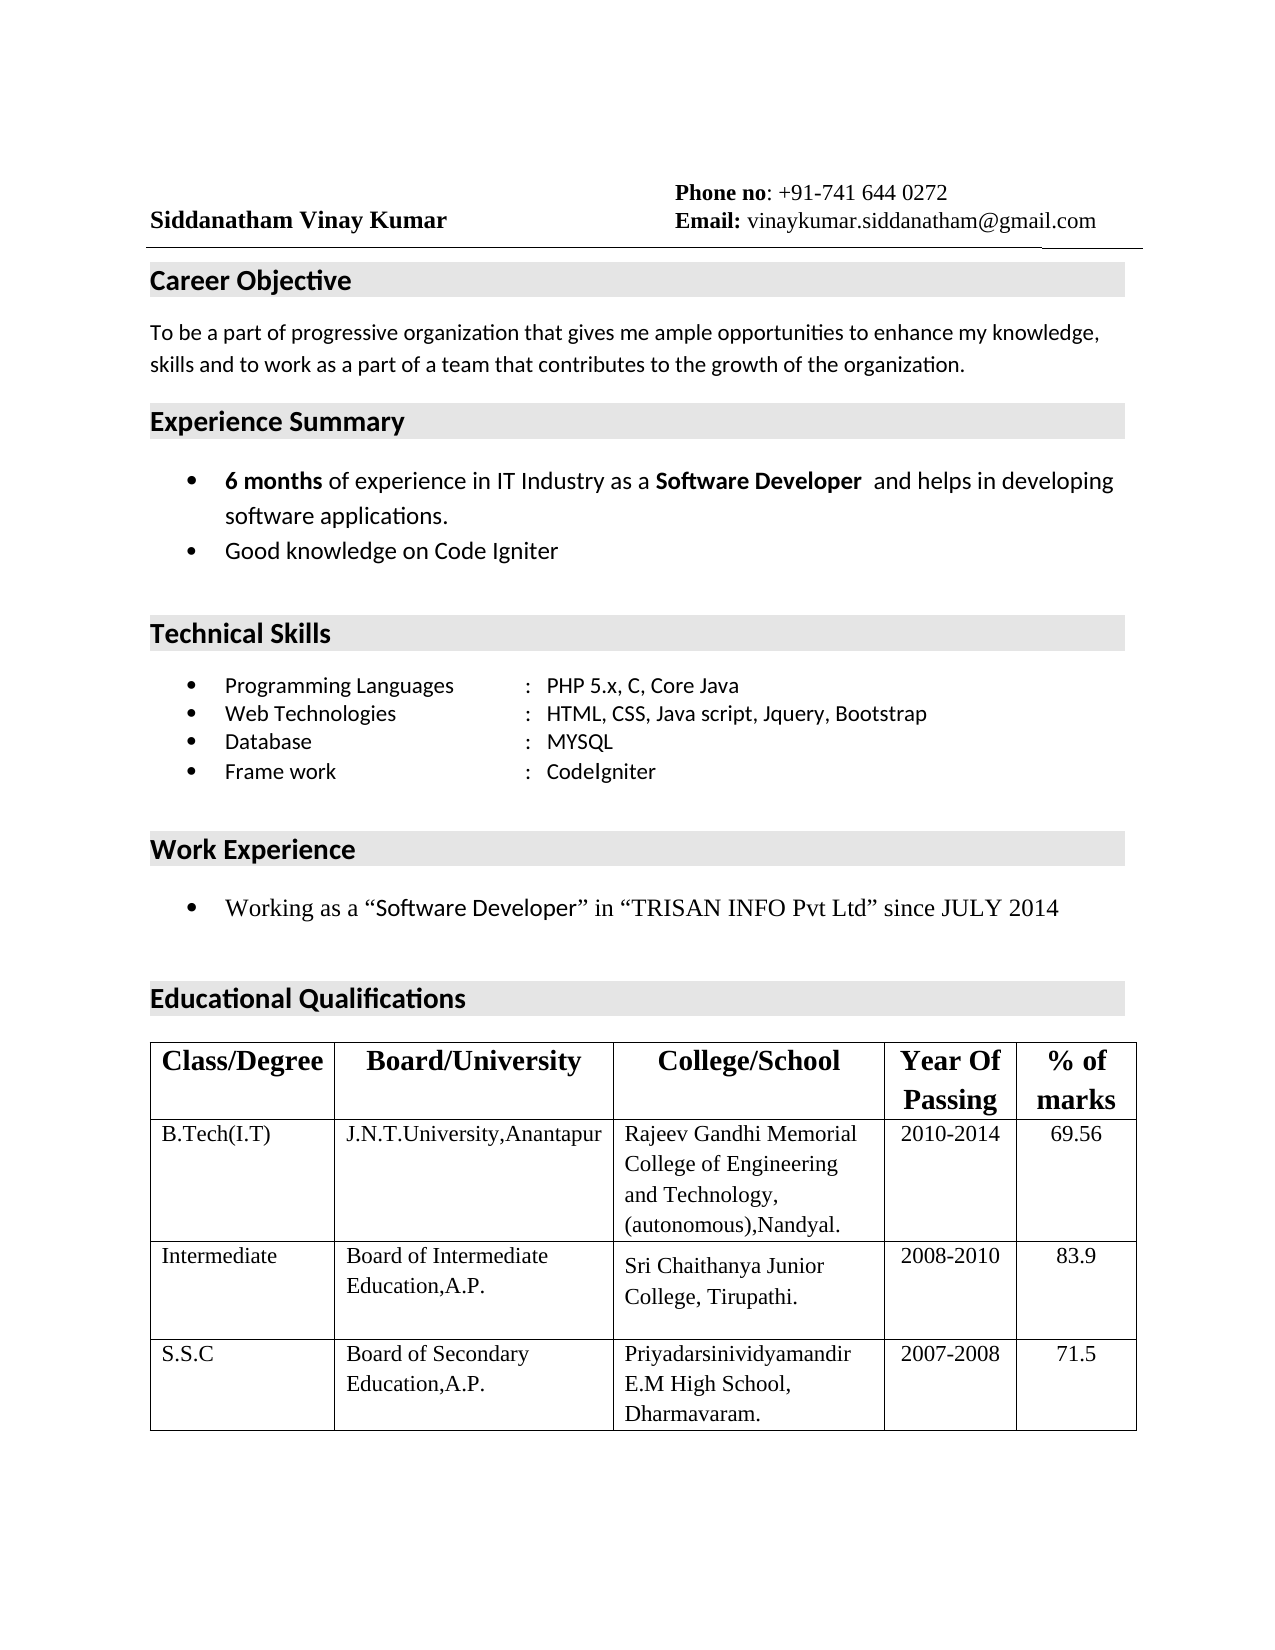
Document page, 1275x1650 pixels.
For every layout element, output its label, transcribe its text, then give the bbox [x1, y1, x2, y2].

table_cell 71.5 [1017, 1340, 1136, 1430]
table_cell 2008-2010 [885, 1242, 1016, 1338]
table_cell J.N.T.University,Anantapur [335, 1120, 613, 1241]
list Good knowledge on Code Igniter [187, 535, 1125, 566]
table_cell B.Tech(I.T) [151, 1120, 334, 1241]
table_cell 2007-2008 [885, 1340, 1016, 1430]
table_header Class/Degree [151, 1043, 334, 1119]
list Frame work : CodeIgniter [187, 756, 1125, 786]
text To be a part of progressive organization that gives me ample opportunities to enhance my knowledge, skills and to work as a part of a team that contributes to the growth of the organization. [150, 318, 1125, 378]
list Web Technologies : HTML, CSS, Java script, Jquery, Bootstrap [187, 699, 1125, 727]
text Career Objective [150, 262, 1125, 297]
table_cell Board of Intermediate Education,A.P. [335, 1242, 613, 1338]
table_cell 69.56 [1017, 1120, 1136, 1241]
table_header Year Of Passing [885, 1043, 1016, 1119]
list Working as a “Software Developer” in “TRISAN INFO Pvt Ltd” since JULY 2014 [187, 892, 1125, 923]
text Technical Skills [150, 615, 1125, 651]
table_cell Board of Secondary Education,A.P. [335, 1340, 613, 1430]
table_cell Rajeev Gandhi Memorial College of Engineering and Technology, (autonomous),Nandyal. [614, 1120, 884, 1241]
list 6 months of experience in IT Industry as a Software Developer and helps in developing software applications. [187, 465, 1125, 531]
table_cell 2010-2014 [885, 1120, 1016, 1241]
table_cell Priyadarsinividyamandir E.M High School, Dharmavaram. [614, 1340, 884, 1430]
table_header Board/University [335, 1043, 613, 1119]
table_cell Intermediate [151, 1242, 334, 1338]
text Experience Summary [150, 403, 1125, 439]
table_header College/School [614, 1043, 884, 1119]
text Phone no: +91-741 644 0272 [150, 179, 1125, 205]
list Database : MYSQL [187, 727, 1125, 756]
text Siddanatham Vinay Kumar Email: vinaykumar.siddanatham@gmail.com [150, 205, 1125, 234]
table_cell S.S.C [151, 1340, 334, 1430]
text Work Experience [150, 831, 1125, 866]
list Programming Languages : PHP 5.x, C, Core Java [187, 671, 1125, 699]
table_cell 83.9 [1017, 1242, 1136, 1338]
text Educational Qualifications [150, 981, 1125, 1016]
table_header % of marks [1017, 1043, 1136, 1119]
table_cell Sri Chaithanya Junior College, Tirupathi. [614, 1242, 884, 1338]
